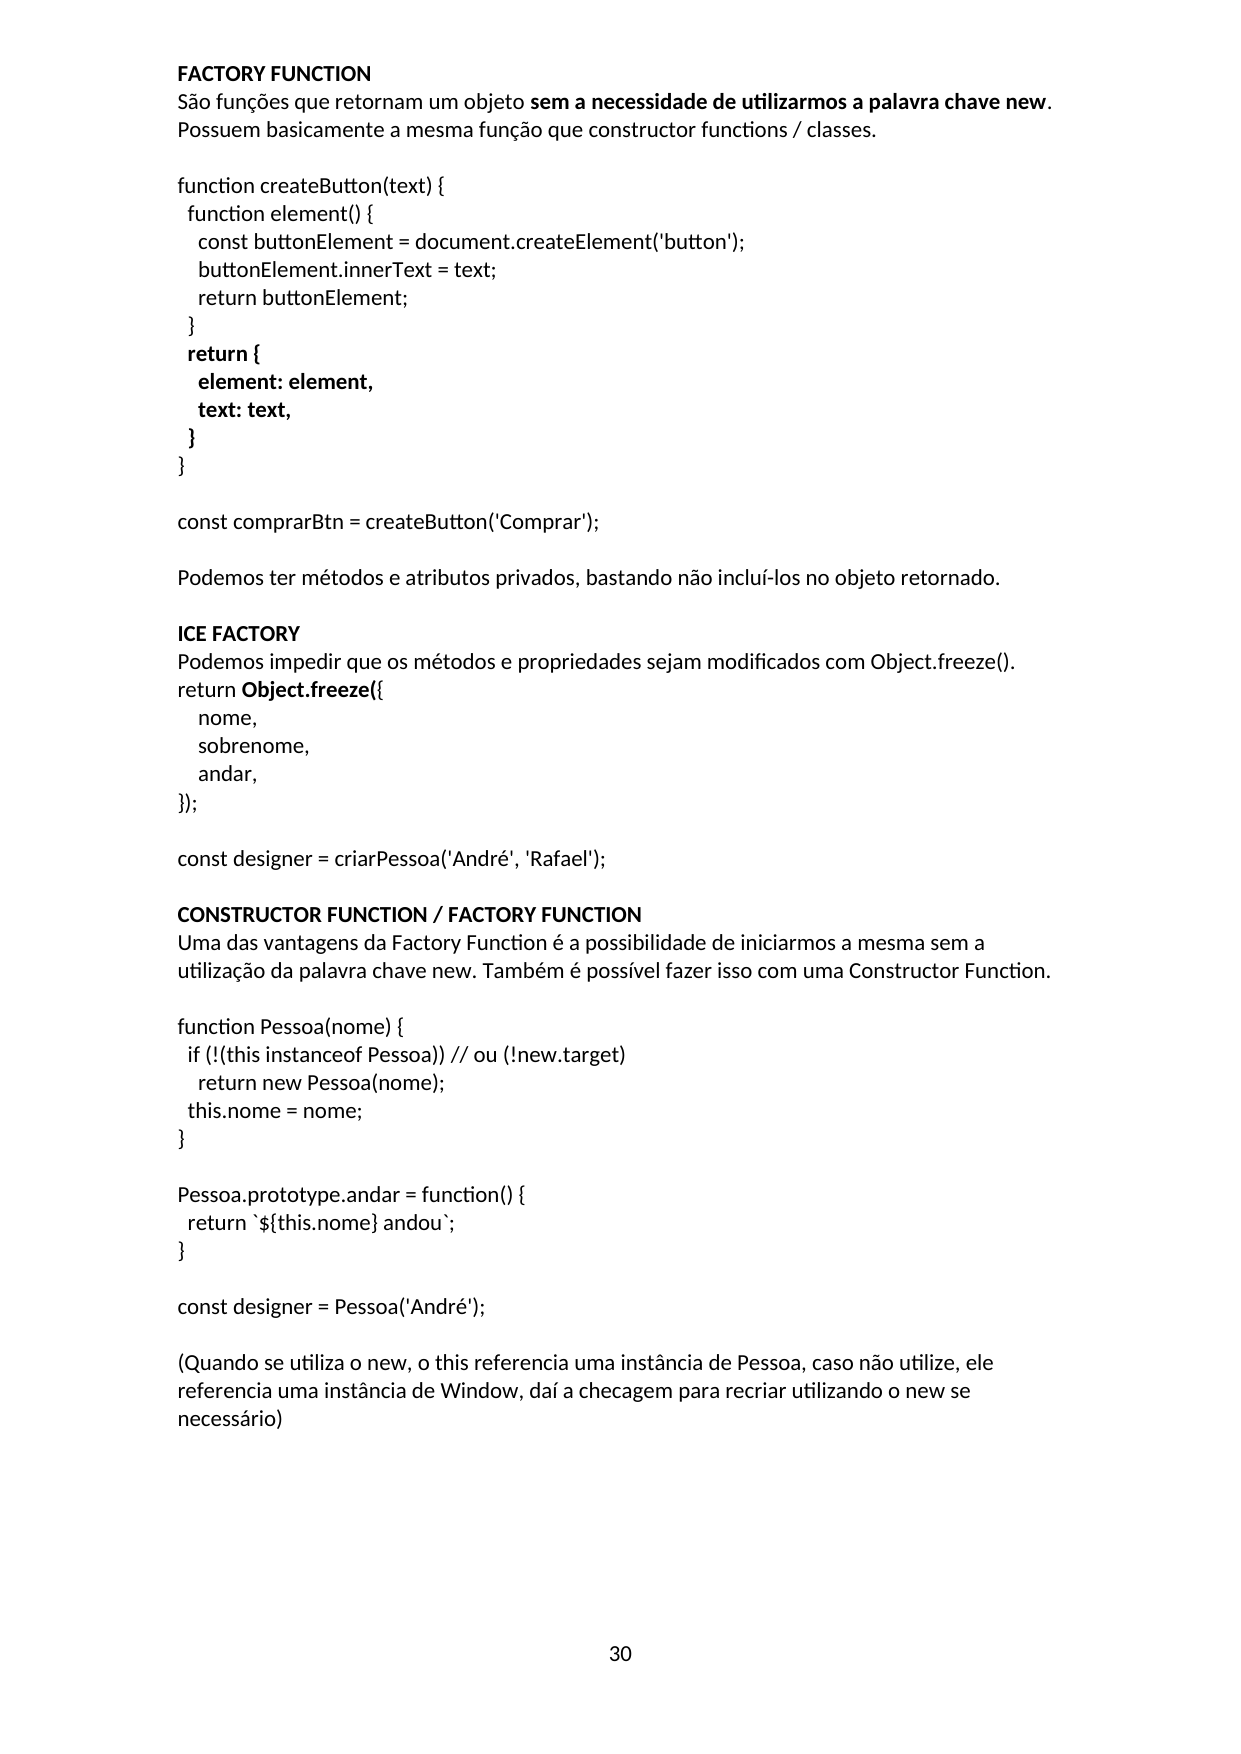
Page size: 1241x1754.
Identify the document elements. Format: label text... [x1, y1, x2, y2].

text text: text, [177, 395, 1063, 423]
text return { [177, 339, 1063, 367]
text function element() { [177, 199, 1063, 227]
text Pessoa.prototype.andar = function() { [177, 1180, 1063, 1208]
text const designer = criarPessoa('André', 'Rafael'); [177, 844, 1063, 872]
text if (!(this instanceof Pessoa)) // ou (!new.target) [177, 1040, 1063, 1068]
text FACTORY FUNCTION [177, 59, 1063, 87]
text } [177, 1236, 1063, 1264]
text } [177, 1124, 1063, 1152]
text function createButton(text) { [177, 171, 1063, 199]
text } [177, 311, 1063, 339]
text this.nome = nome; [177, 1096, 1063, 1124]
text } [177, 423, 1063, 451]
text sobrenome, [177, 732, 1063, 759]
text (Quando se utiliza o new, o this referencia uma instância de Pessoa, caso não utilize, ele referencia uma instância de Window, daí a checagem para recriar utilizando o new se necessário) [177, 1348, 1063, 1432]
text São funções que retornam um objeto sem a necessidade de utilizarmos a palavra chave new. Possuem basicamente a mesma função que constructor functions / classes. [177, 87, 1063, 143]
text }); [177, 788, 1063, 816]
text return `${this.nome} andou`; [177, 1208, 1063, 1236]
text Podemos impedir que os métodos e propriedades sejam modificados com Object.freeze(). [177, 647, 1063, 676]
text const buttonElement = document.createElement('button'); [177, 227, 1063, 255]
text return buttonElement; [177, 283, 1063, 311]
text Podemos ter métodos e atributos privados, bastando não incluí-los no objeto retornado. [177, 563, 1063, 591]
text buttonElement.innerText = text; [177, 255, 1063, 283]
text Uma das vantagens da Factory Function é a possibilidade de iniciarmos a mesma sem a utilização da palavra chave new. Também é possível fazer isso com uma Constructor Function. [177, 928, 1063, 984]
text element: element, [177, 367, 1063, 395]
text return Object.freeze({ [177, 676, 1063, 703]
text } [177, 451, 1063, 479]
text andar, [177, 759, 1063, 788]
text ICE FACTORY [177, 619, 1063, 647]
text const comprarBtn = createButton('Comprar'); [177, 507, 1063, 535]
text CONSTRUCTOR FUNCTION / FACTORY FUNCTION [177, 900, 1063, 928]
text nome, [177, 703, 1063, 732]
text return new Pessoa(nome); [177, 1068, 1063, 1096]
text const designer = Pessoa('André'); [177, 1292, 1063, 1320]
text function Pessoa(nome) { [177, 1012, 1063, 1040]
